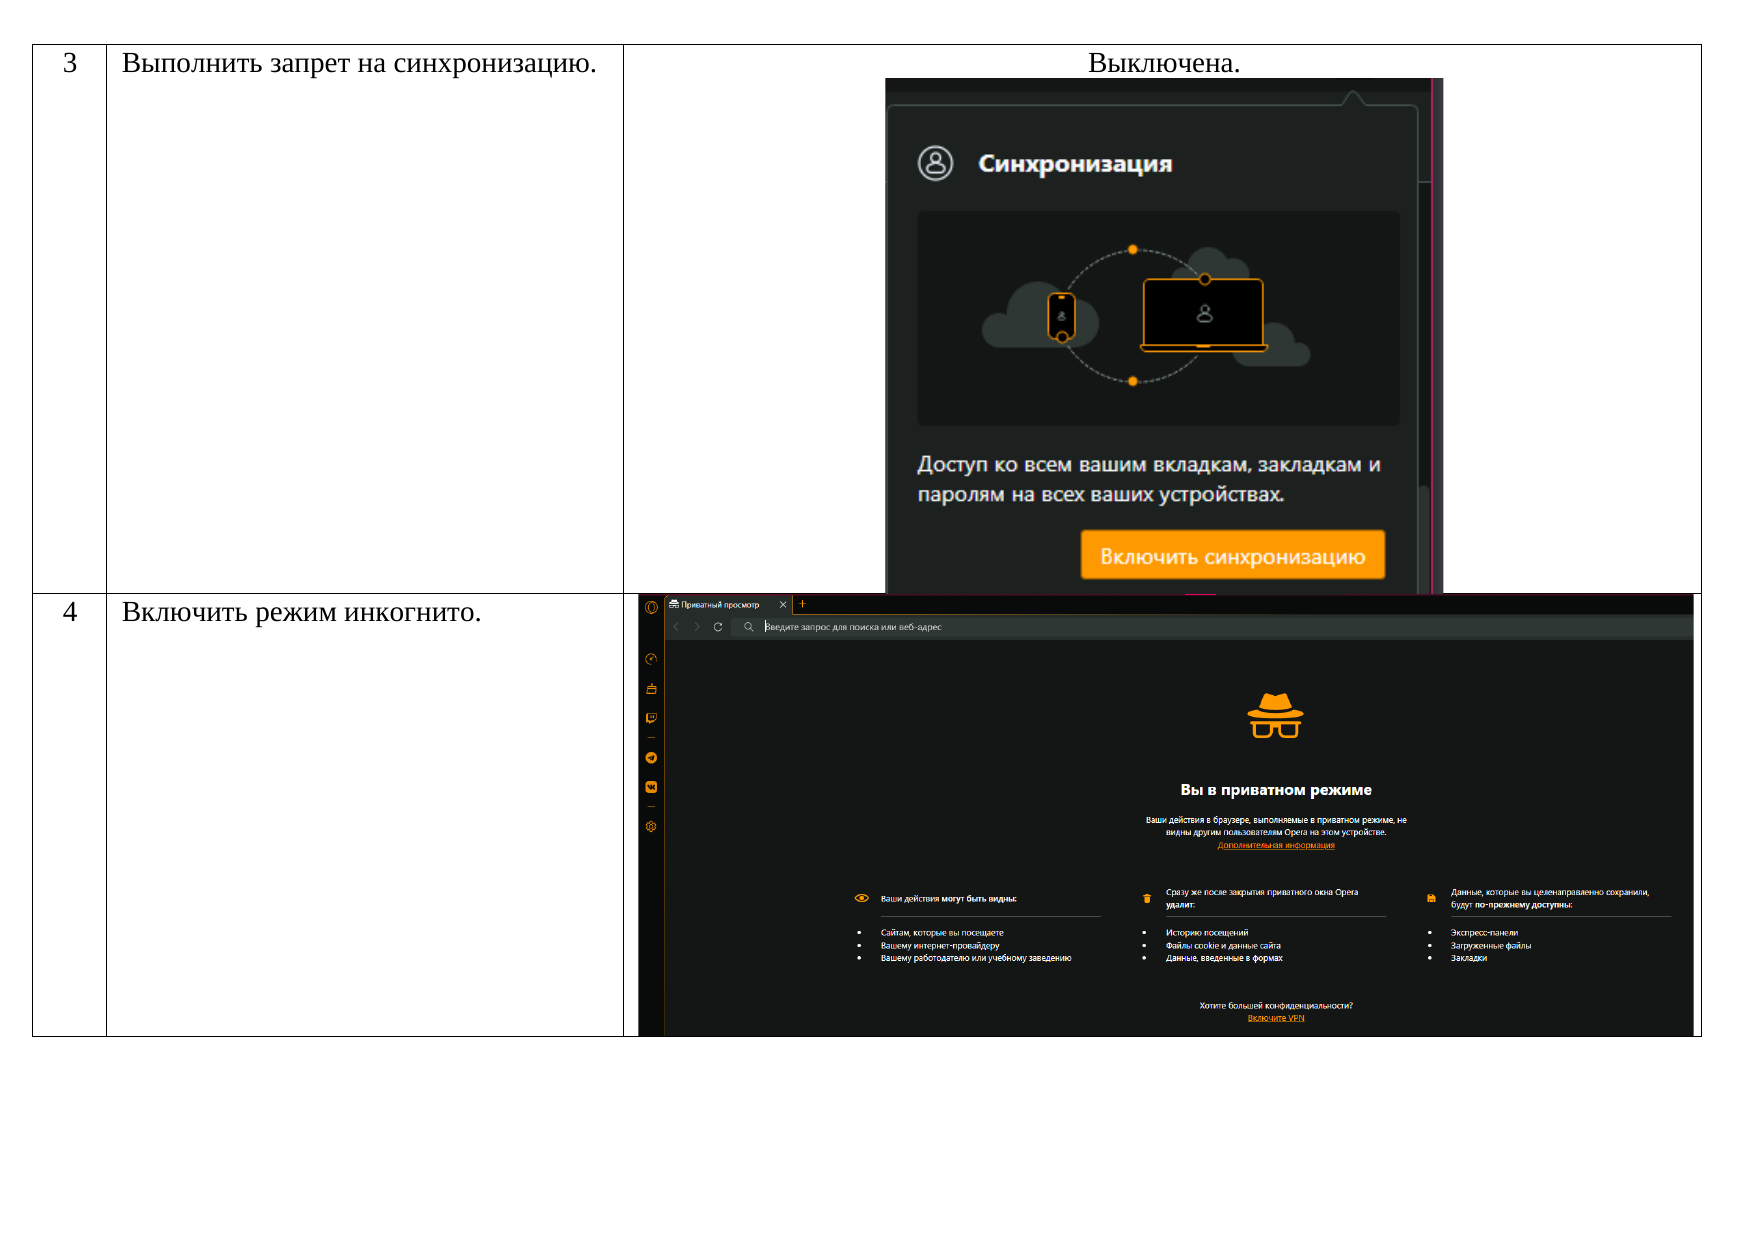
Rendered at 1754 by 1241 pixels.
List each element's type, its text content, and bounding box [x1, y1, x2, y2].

table_cell Выключена. [624, 45, 1701, 593]
table_cell Включить режим инкогнито. [107, 594, 623, 1036]
table_cell [1694, 594, 1701, 1036]
picture [638, 78, 1694, 1036]
table_cell Выполнить запрет на синхронизацию. [107, 45, 623, 593]
table_cell 4 [33, 594, 106, 1036]
table_cell 3 [33, 45, 106, 593]
table_cell [624, 594, 638, 1036]
